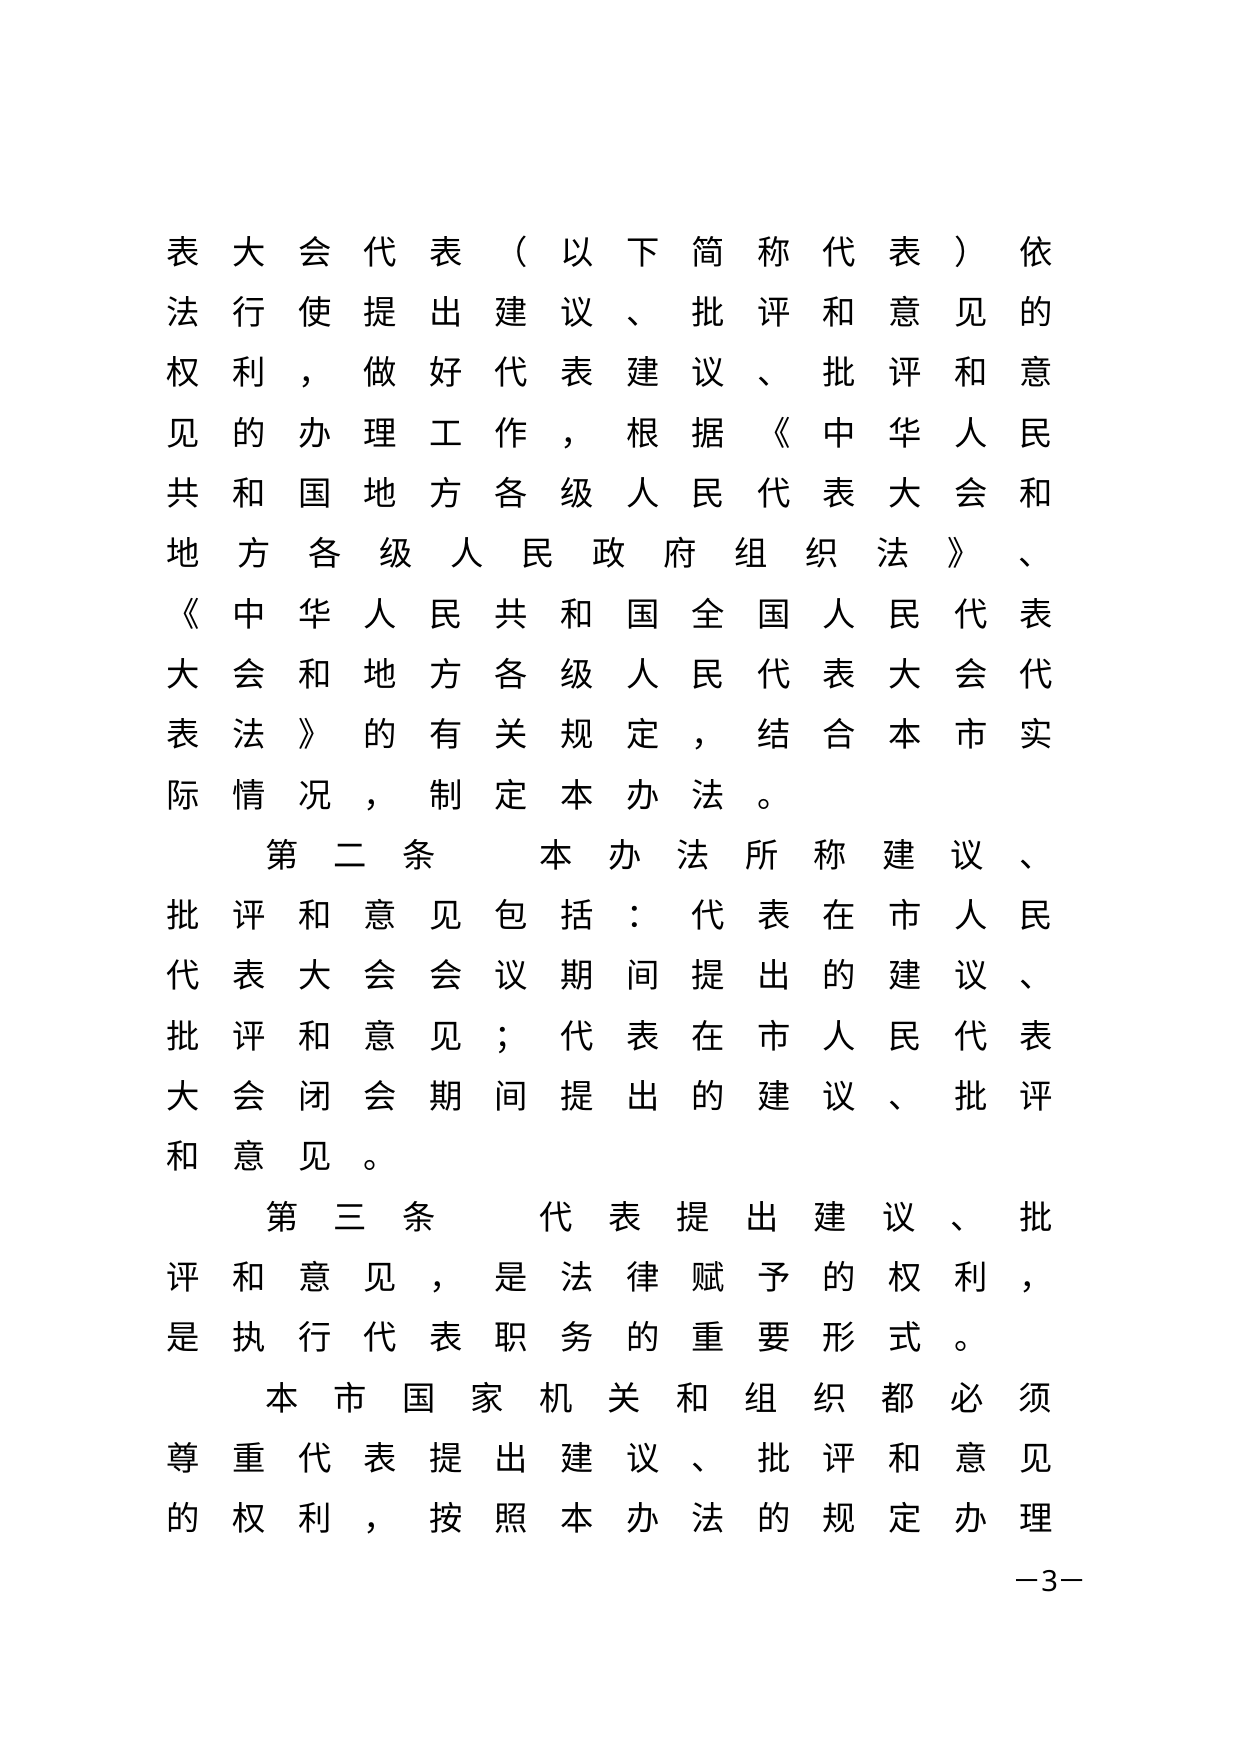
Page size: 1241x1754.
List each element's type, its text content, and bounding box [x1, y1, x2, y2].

text 本市国家机关和组织都必须尊重代表提出建议、批评和意见的权利，按照本办法的规定办理代表建议、批评和意见。 [167, 1365, 1085, 1546]
text 第二条 本办法所称建议、批评和意见包括：代表在市人民代表大会会议期间提出的建议、批评和意见；代表在市人民代表大会闭会期间提出的建议、批评和意见。 [167, 823, 1085, 1184]
text 第三条 代表提出建议、批评和意见，是法律赋予的权利，是执行代表职务的重要形式。 [167, 1184, 1085, 1365]
text 第一条 为了保障市人民代表大会代表（以下简称代表）依法行使提出建议、批评和意见的权利，做好代表建议、批评和意见的办理工作，根据《中华人民共和国地方各级人民代表大会和地方各级人民政府组织法》、《中华人民共和国全国人民代表大会和地方各级人民代表大会代表法》的有关规定，结合本市实际情况，制定本办法。 [167, 219, 1085, 823]
